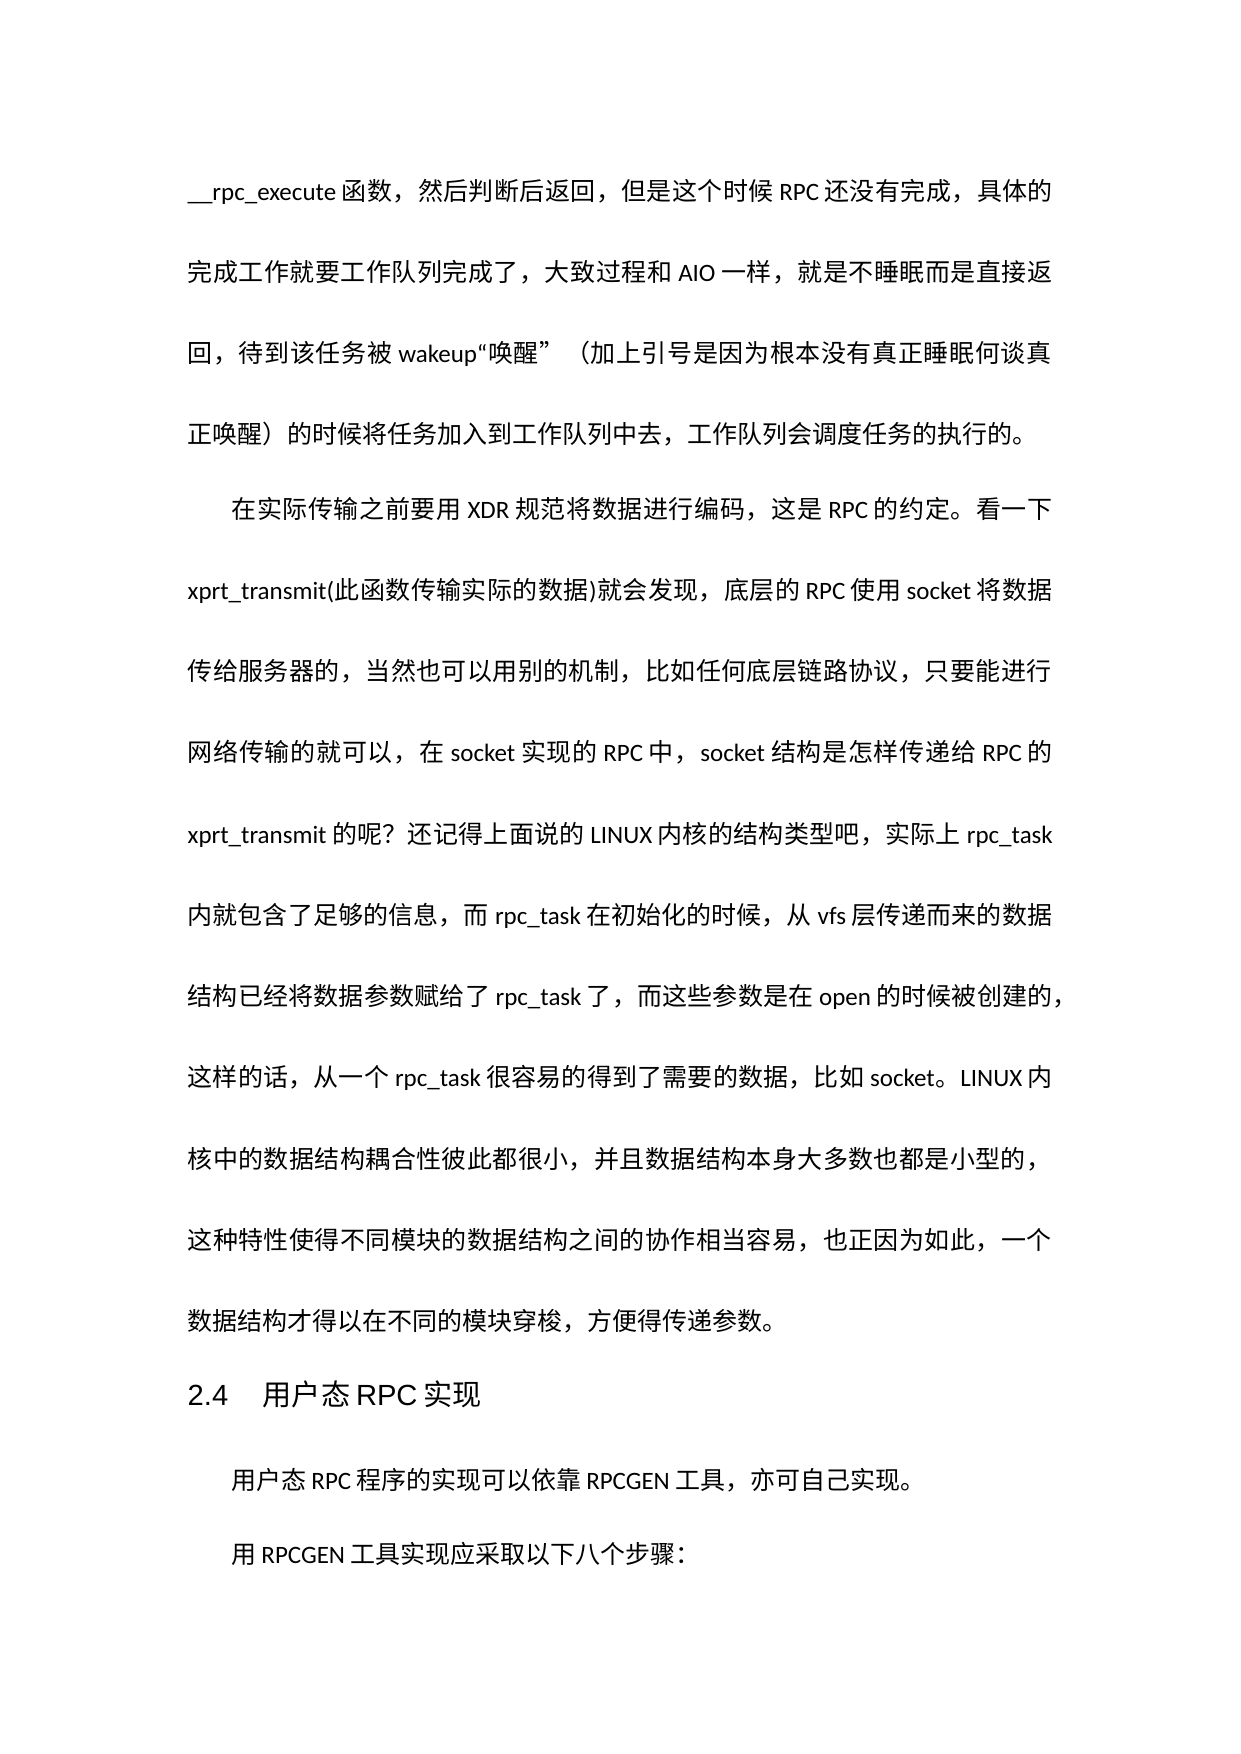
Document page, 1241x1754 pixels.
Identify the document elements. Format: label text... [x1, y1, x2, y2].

text 用RPCGEN工具实现应采取以下八个步骤： [187, 1520, 1053, 1585]
text 用户态RPC程序的实现可以依靠RPCGEN工具，亦可自己实现。 [187, 1446, 1053, 1511]
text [187, 157, 1053, 466]
text 在实际传输之前要用XDR规范将数据进行编码，这是RPC的约定。看一下xprt_transmit(此函数传输实际的数据)就会发现，底层的RPC使用socket将数据传给服务器的，当然也可以用别的机制，比如任何底层链路协议，只要能进行网络传输的就可以，在socket实现的RPC中，socket结构是怎样传递给RPC的xprt_transmit的呢？还记得上面说的LINUX内核的结构类型吧，实际上rpc_task内就包含了足够的信息，而rpc_task在初始化的时候，从vfs层传递而来的数据结构已经将数据参数赋给了rpc_task了，而这些参数是在open的时候被创建的，这样的话，从一个rpc_task很容易的得到了需要的数据，比如socket。LINUX内核中的数据结构耦合性彼此都很小，并且数据结构本身大多数也都是小型的，这种特性使得不同模块的数据结构之间的协作相当容易，也正因为如此，一个数据结构才得以在不同的模块穿梭，方便得传递参数。 [187, 475, 1053, 1352]
subtitle 用户态RPC实现 [187, 1361, 1053, 1426]
